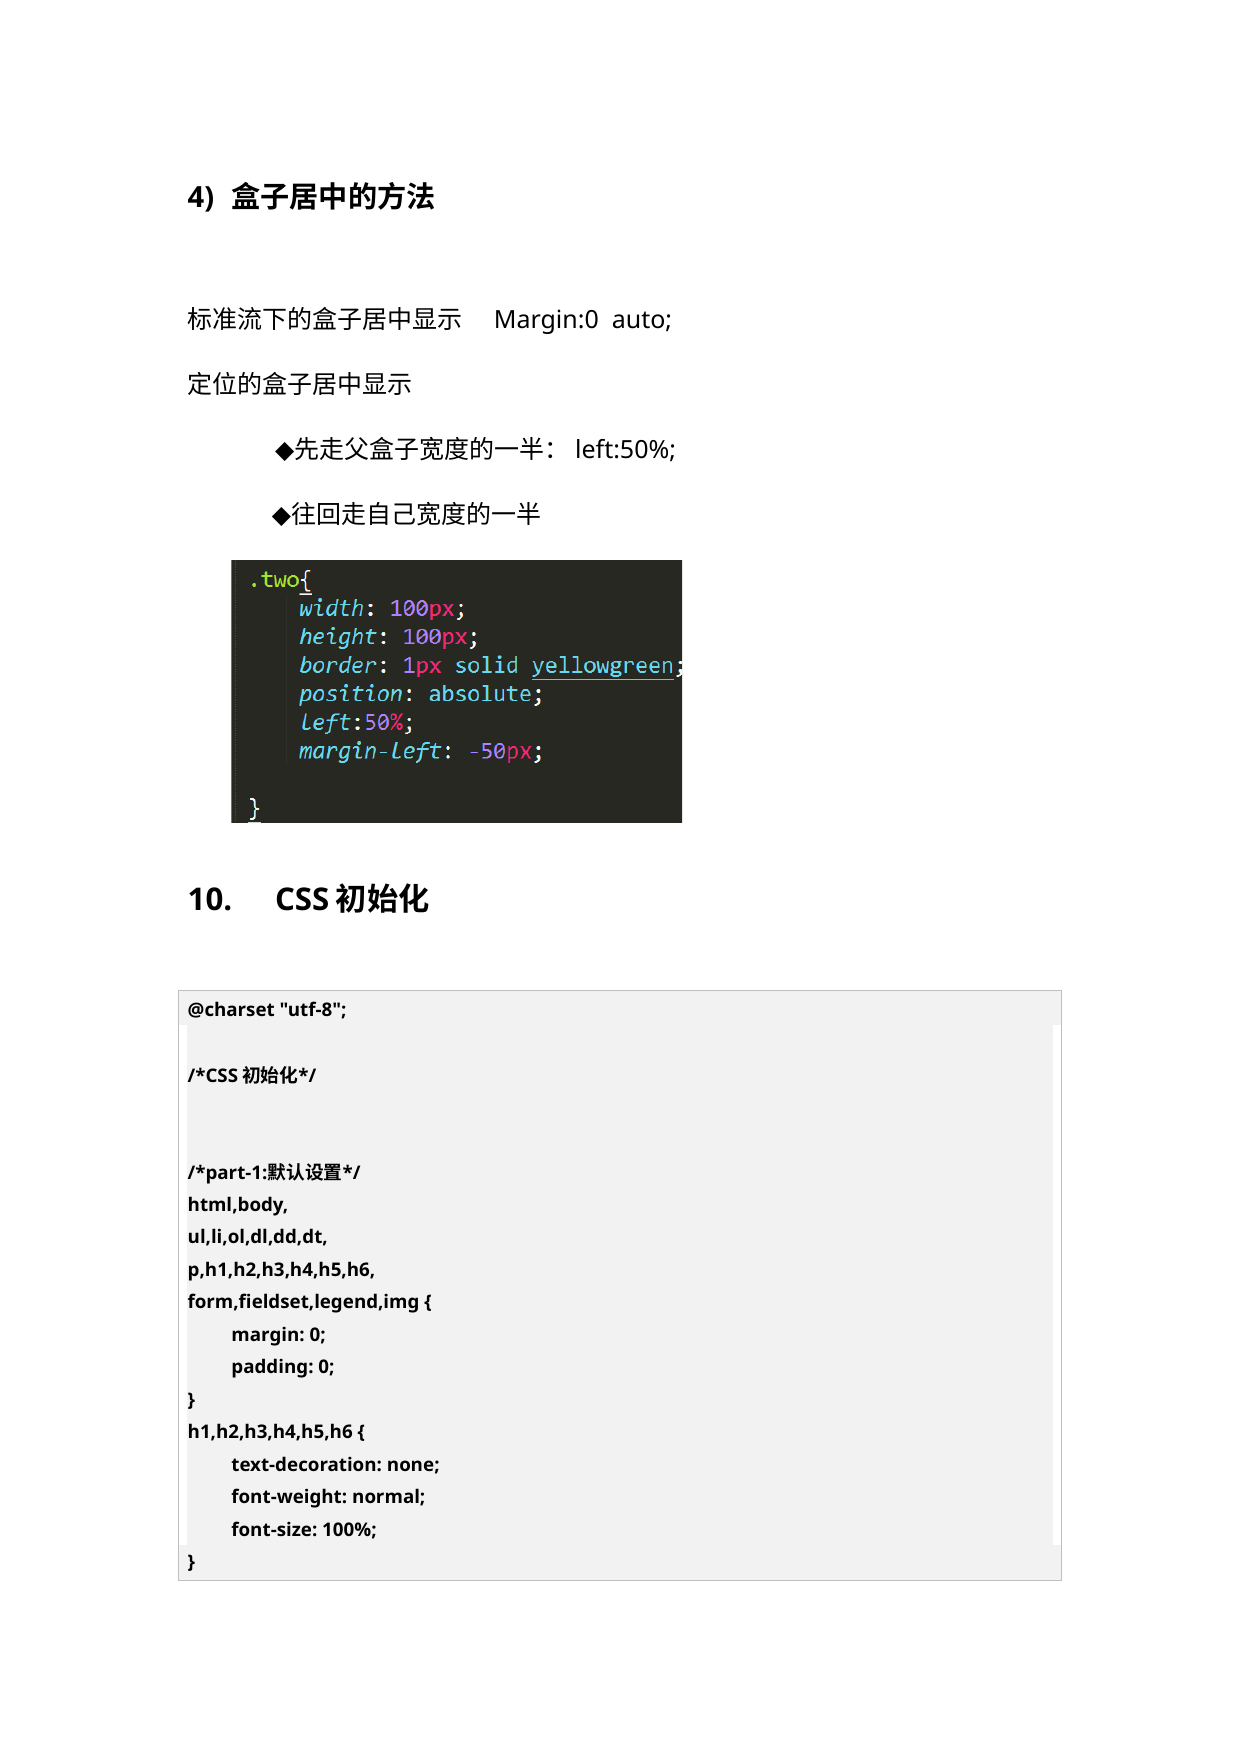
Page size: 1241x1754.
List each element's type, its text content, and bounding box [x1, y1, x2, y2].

text html,body, [187, 1188, 1053, 1220]
text font-size: 100%; [187, 1513, 1053, 1542]
text } [179, 1542, 1061, 1580]
text padding: 0; [187, 1350, 1053, 1383]
text /*CSS初始化*/ [187, 1058, 1053, 1090]
text 标准流下的盒子居中显示 Margin:0 auto; [187, 285, 1053, 350]
text ul,li,ol,dl,dd,dt, [187, 1220, 1053, 1253]
picture [231, 560, 683, 823]
text ◆先走父盒子宽度的一半： left:50%; [187, 415, 1053, 480]
text font-weight: normal; [187, 1480, 1053, 1513]
text @charset "utf-8"; [179, 991, 1061, 1025]
text } [187, 1383, 1053, 1415]
text p,h1,h2,h3,h4,h5,h6, [187, 1253, 1053, 1285]
subtitle CSS初始化 [187, 864, 1053, 929]
text text-decoration: none; [187, 1448, 1053, 1480]
text ◆往回走自己宽度的一半 [187, 480, 1053, 545]
text margin: 0; [187, 1318, 1053, 1350]
text /*part-1:默认设置*/ [187, 1155, 1053, 1188]
text form,fieldset,legend,img { [187, 1285, 1053, 1318]
text 定位的盒子居中显示 [187, 350, 1053, 415]
text h1,h2,h3,h4,h5,h6 { [187, 1415, 1053, 1448]
subtitle 盒子居中的方法 [187, 162, 1053, 227]
